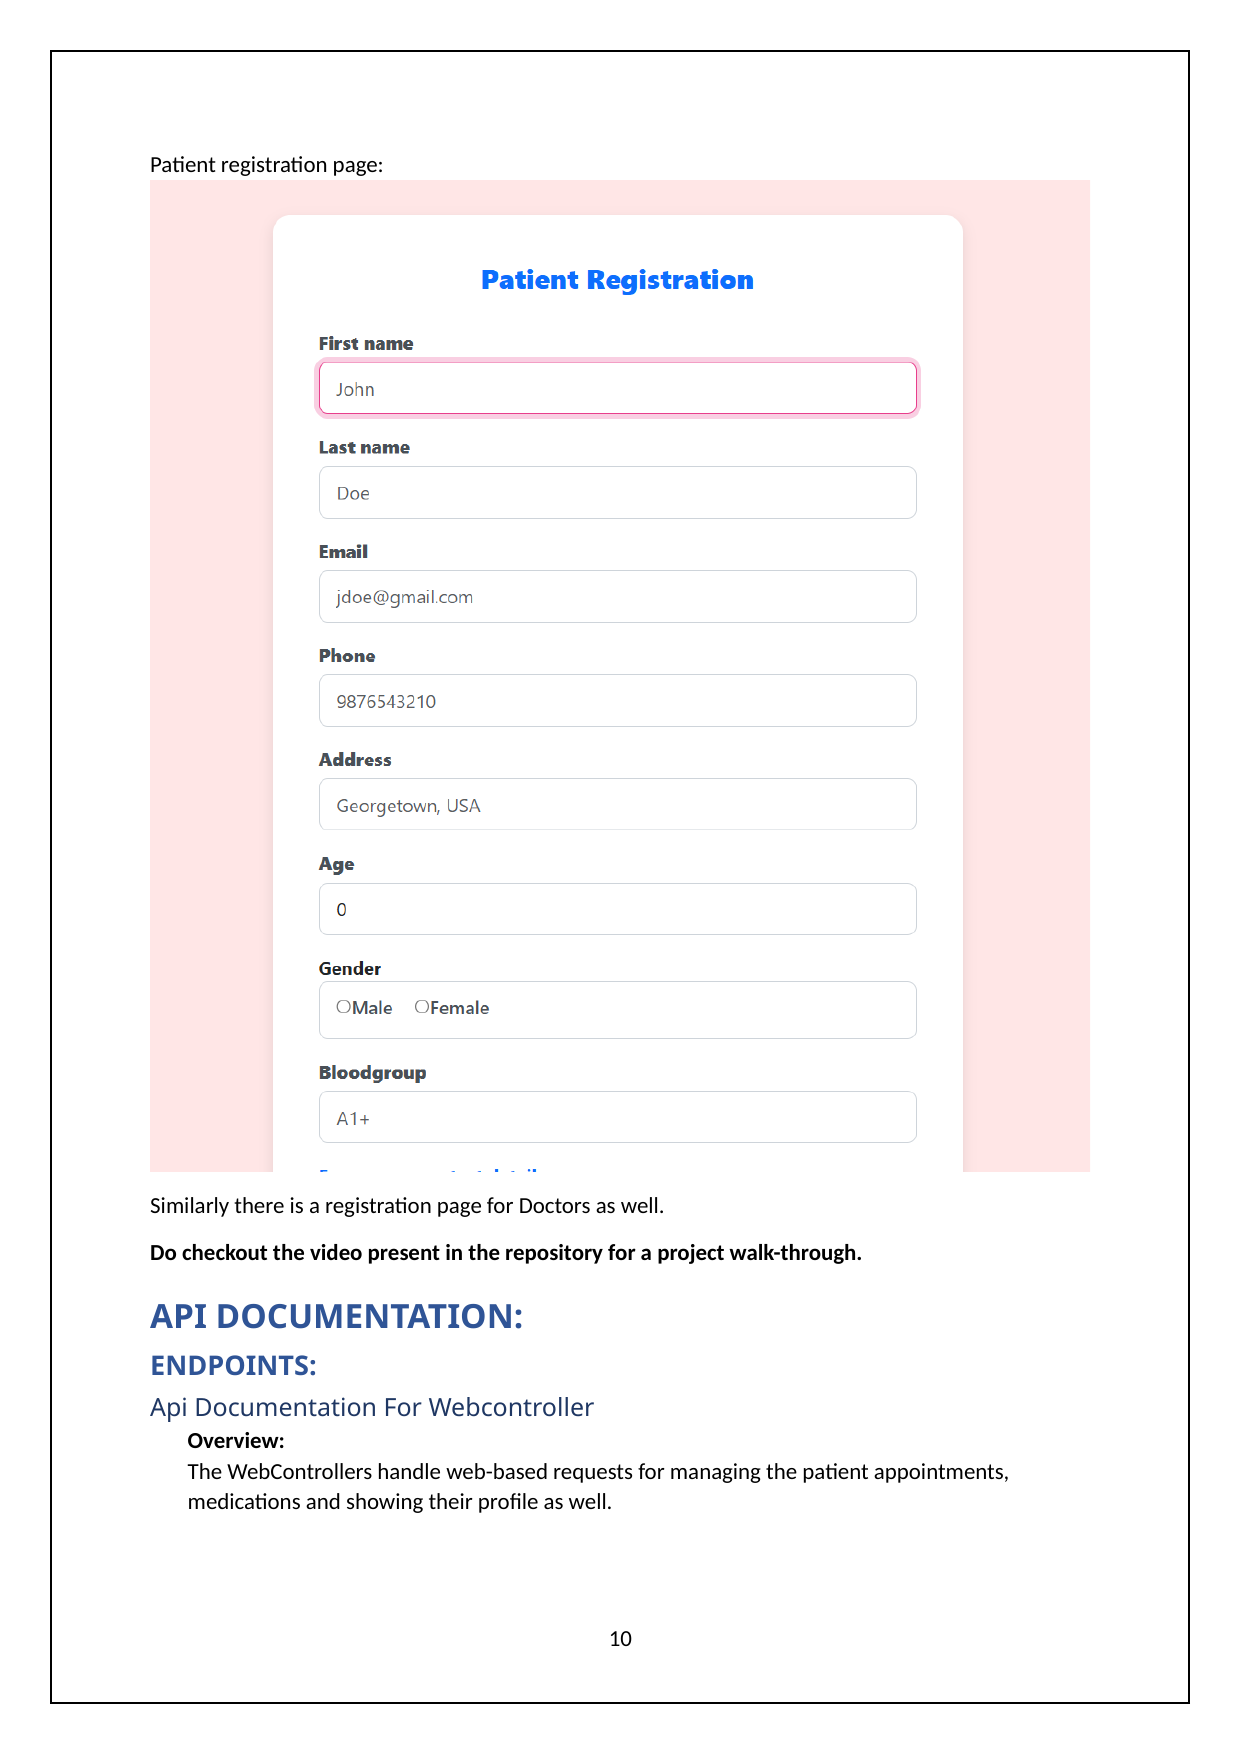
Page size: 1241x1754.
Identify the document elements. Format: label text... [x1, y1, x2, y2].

list The WebControllers handle web-based requests for managing the patient appointments, medications and showing their profile as well. [187, 1457, 1090, 1515]
picture [150, 180, 1091, 1172]
subtitle Api Documentation For Webcontroller [150, 1390, 1090, 1424]
subtitle ENDPOINTS: [150, 1346, 1090, 1383]
text Similarly there is a registration page for Doctors as well. [150, 1191, 1090, 1219]
list Overview: [187, 1427, 1090, 1455]
text Patient registration page: [150, 150, 1090, 180]
subtitle API DOCUMENTATION: [150, 1293, 1090, 1338]
text Do checkout the video present in the repository for a project walk-through. [150, 1238, 1090, 1266]
